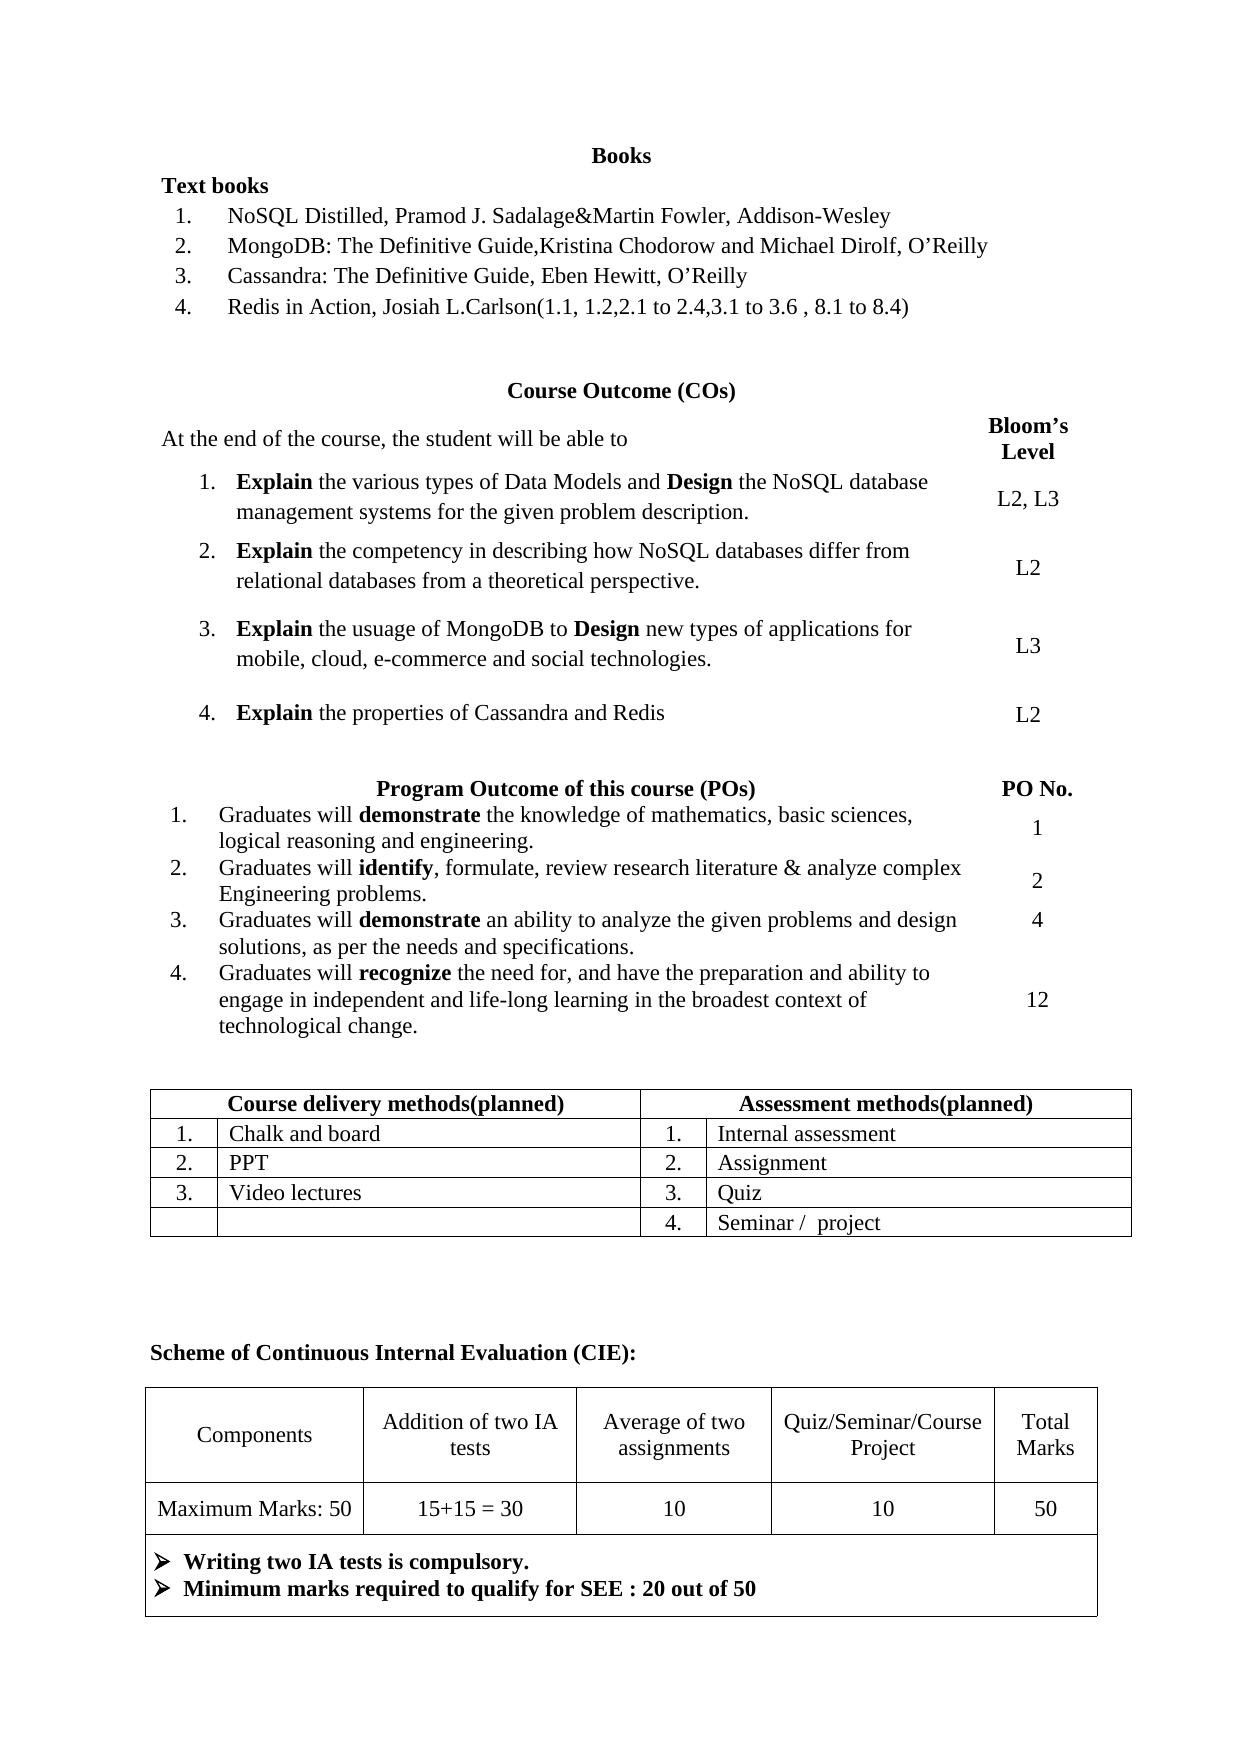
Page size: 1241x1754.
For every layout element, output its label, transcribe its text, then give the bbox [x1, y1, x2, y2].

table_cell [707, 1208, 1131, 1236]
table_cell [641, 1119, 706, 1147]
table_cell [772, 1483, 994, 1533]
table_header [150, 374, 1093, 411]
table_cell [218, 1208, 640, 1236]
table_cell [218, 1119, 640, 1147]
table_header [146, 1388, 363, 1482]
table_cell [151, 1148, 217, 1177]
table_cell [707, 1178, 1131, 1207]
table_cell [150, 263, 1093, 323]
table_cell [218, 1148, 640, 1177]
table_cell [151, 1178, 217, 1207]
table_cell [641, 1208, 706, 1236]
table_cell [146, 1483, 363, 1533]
text Scheme of Continuous Internal Evaluation (CIE): [150, 1339, 1092, 1366]
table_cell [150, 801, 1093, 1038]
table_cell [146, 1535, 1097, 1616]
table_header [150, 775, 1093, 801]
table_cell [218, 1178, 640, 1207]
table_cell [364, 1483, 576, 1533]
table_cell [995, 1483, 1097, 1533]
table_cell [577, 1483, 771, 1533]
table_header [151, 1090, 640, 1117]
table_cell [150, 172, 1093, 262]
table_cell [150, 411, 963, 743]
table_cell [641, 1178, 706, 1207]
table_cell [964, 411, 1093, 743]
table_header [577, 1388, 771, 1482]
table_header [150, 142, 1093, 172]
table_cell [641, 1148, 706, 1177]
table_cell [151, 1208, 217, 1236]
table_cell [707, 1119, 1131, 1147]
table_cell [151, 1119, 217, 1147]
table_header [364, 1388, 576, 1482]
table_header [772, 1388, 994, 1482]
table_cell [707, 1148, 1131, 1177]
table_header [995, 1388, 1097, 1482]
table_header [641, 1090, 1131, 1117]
